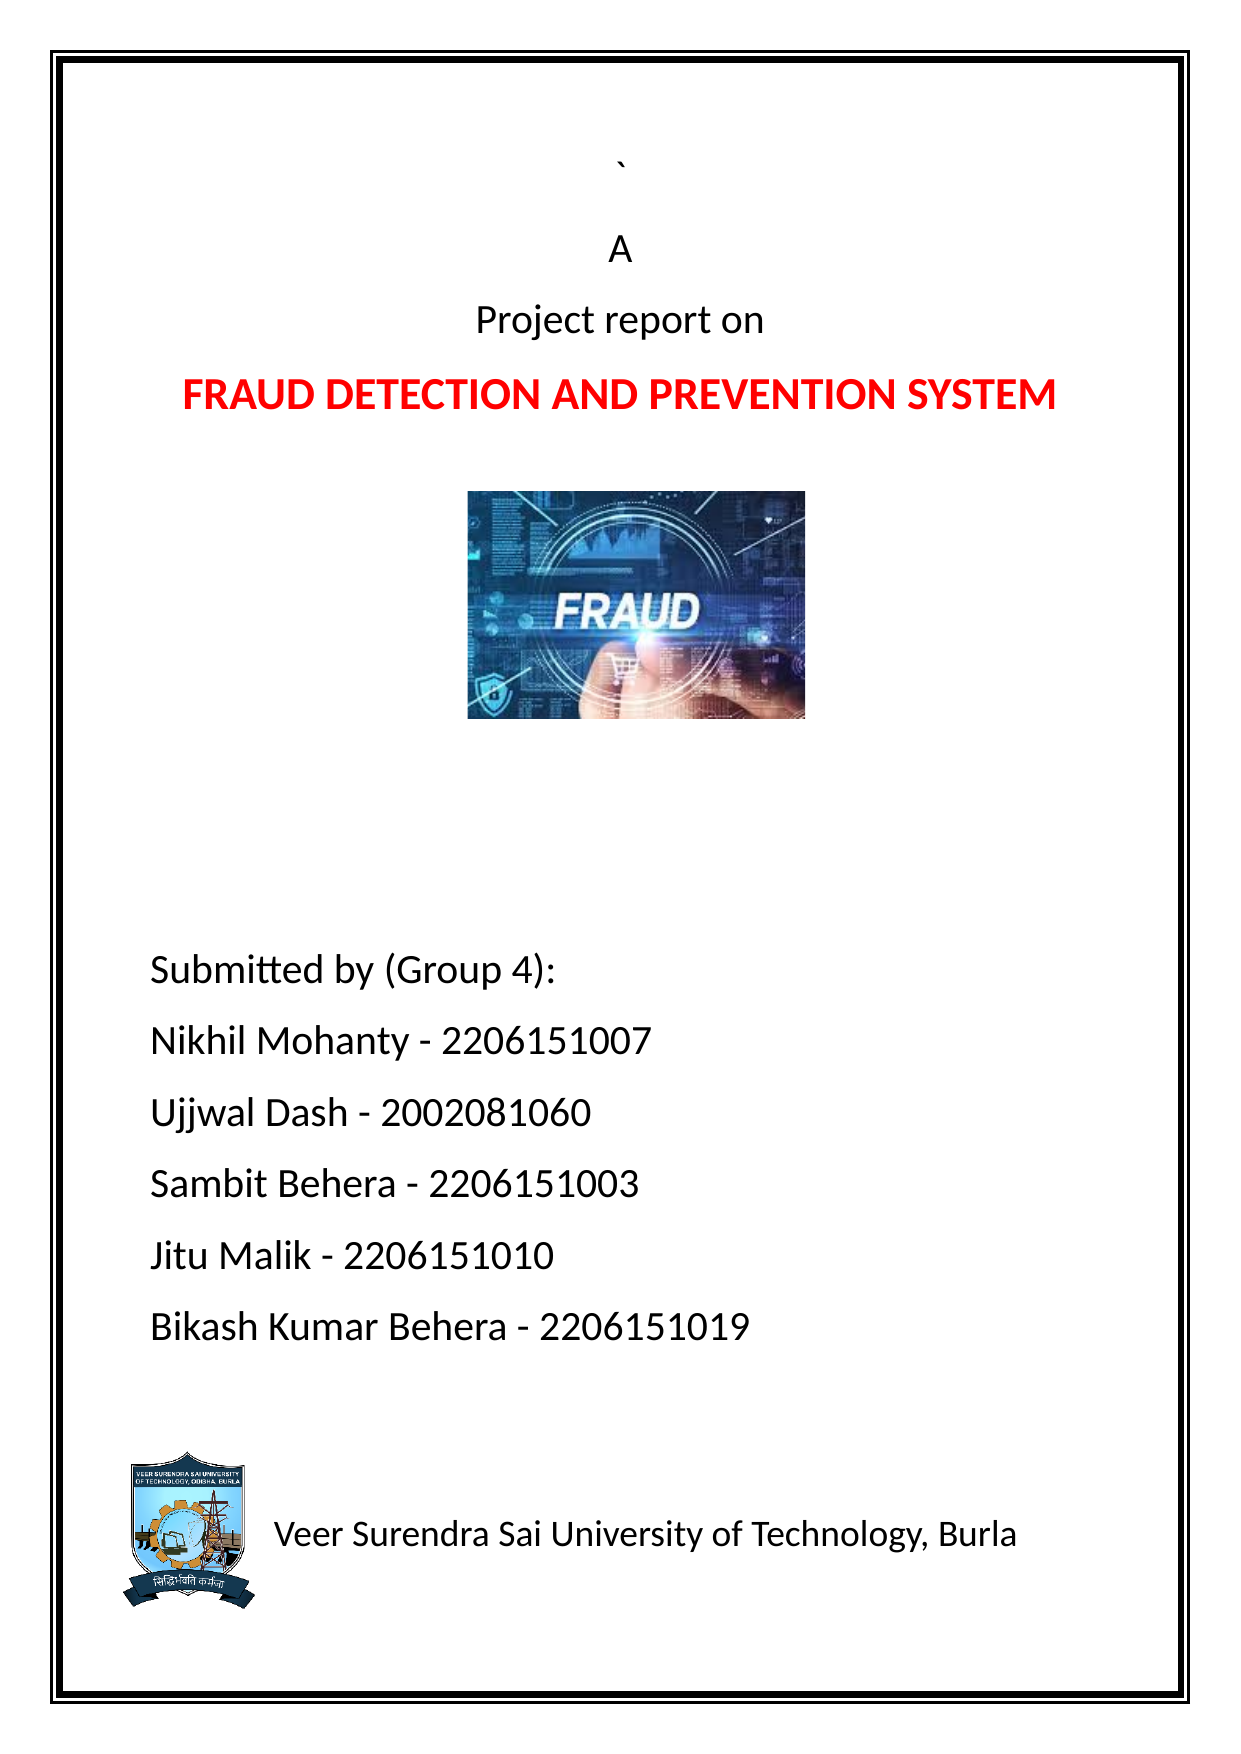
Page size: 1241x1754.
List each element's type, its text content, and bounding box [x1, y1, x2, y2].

text A [150, 222, 1090, 272]
text Project report on [150, 293, 1090, 344]
text FRAUD DETECTION AND PREVENTION SYSTEM [150, 365, 1090, 421]
picture [122, 1451, 255, 1609]
text Bikash Kumar Behera - 2206151019 [150, 1300, 1090, 1351]
text ` [150, 150, 1090, 201]
text Nikhil Mohanty - 2206151007 [150, 1014, 1090, 1065]
text Sambit Behera - 2206151003 [150, 1157, 1090, 1208]
text Ujjwal Dash - 2002081060 [150, 1086, 1090, 1137]
text Veer Surendra Sai University of Technology, Burla [255, 1510, 1090, 1556]
text Jitu Malik - 2206151010 [150, 1229, 1090, 1280]
picture [467, 491, 805, 719]
text Submitted by (Group 4): [150, 943, 1090, 993]
